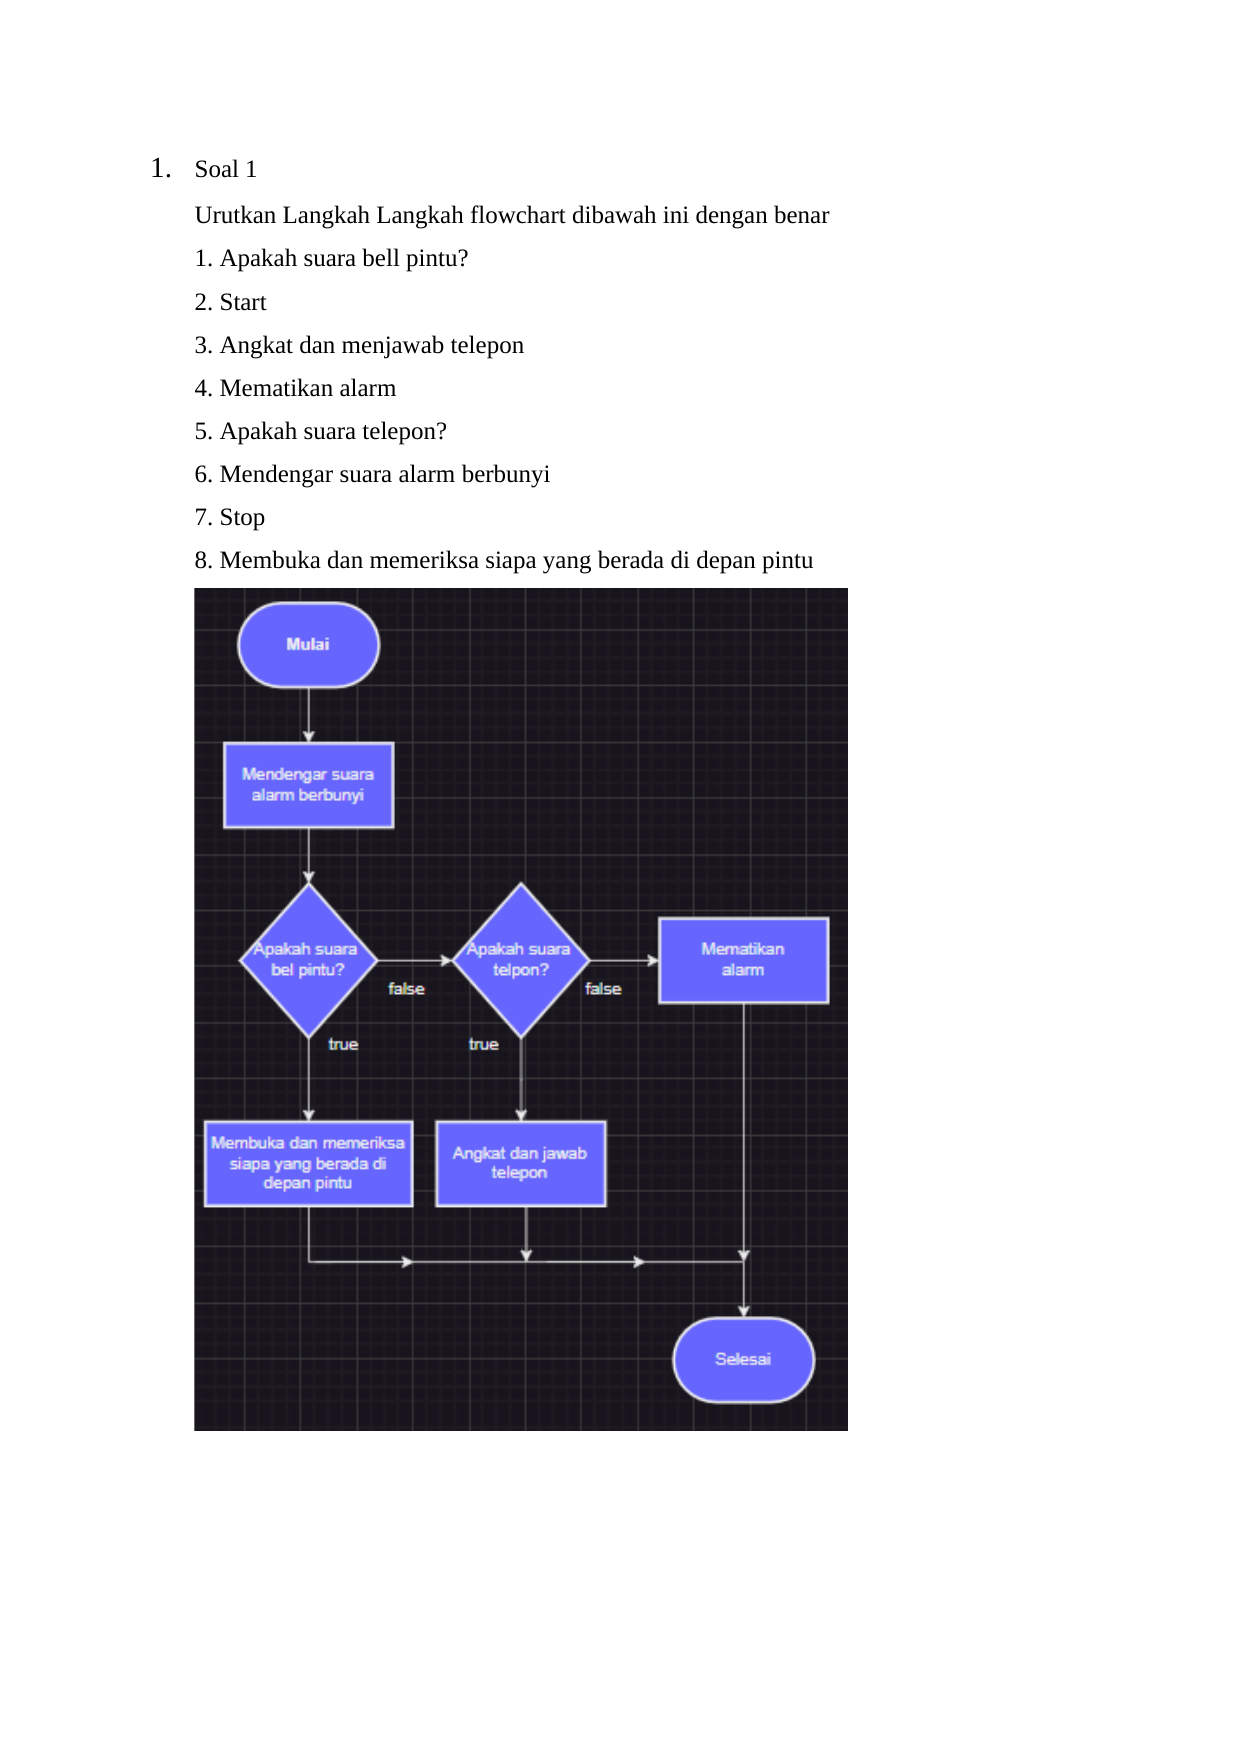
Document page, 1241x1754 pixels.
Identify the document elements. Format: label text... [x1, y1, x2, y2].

list 2. Start [194, 287, 1090, 315]
list Urutkan Langkah Langkah flowchart dibawah ini dengan benar [194, 200, 1090, 229]
list 7. Stop [194, 502, 1090, 531]
list Soal 1 [150, 150, 1090, 183]
list 3. Angkat dan menjawab telepon [194, 330, 1090, 358]
list 1. Apakah suara bell pintu? [194, 243, 1090, 272]
list 8. Membuka dan memeriksa siapa yang berada di depan pintu [194, 545, 1090, 574]
list 4. Mematikan alarm [194, 373, 1090, 402]
list 5. Apakah suara telepon? [194, 416, 1090, 445]
list 6. Mendengar suara alarm berbunyi [194, 459, 1090, 488]
picture [194, 588, 848, 1431]
